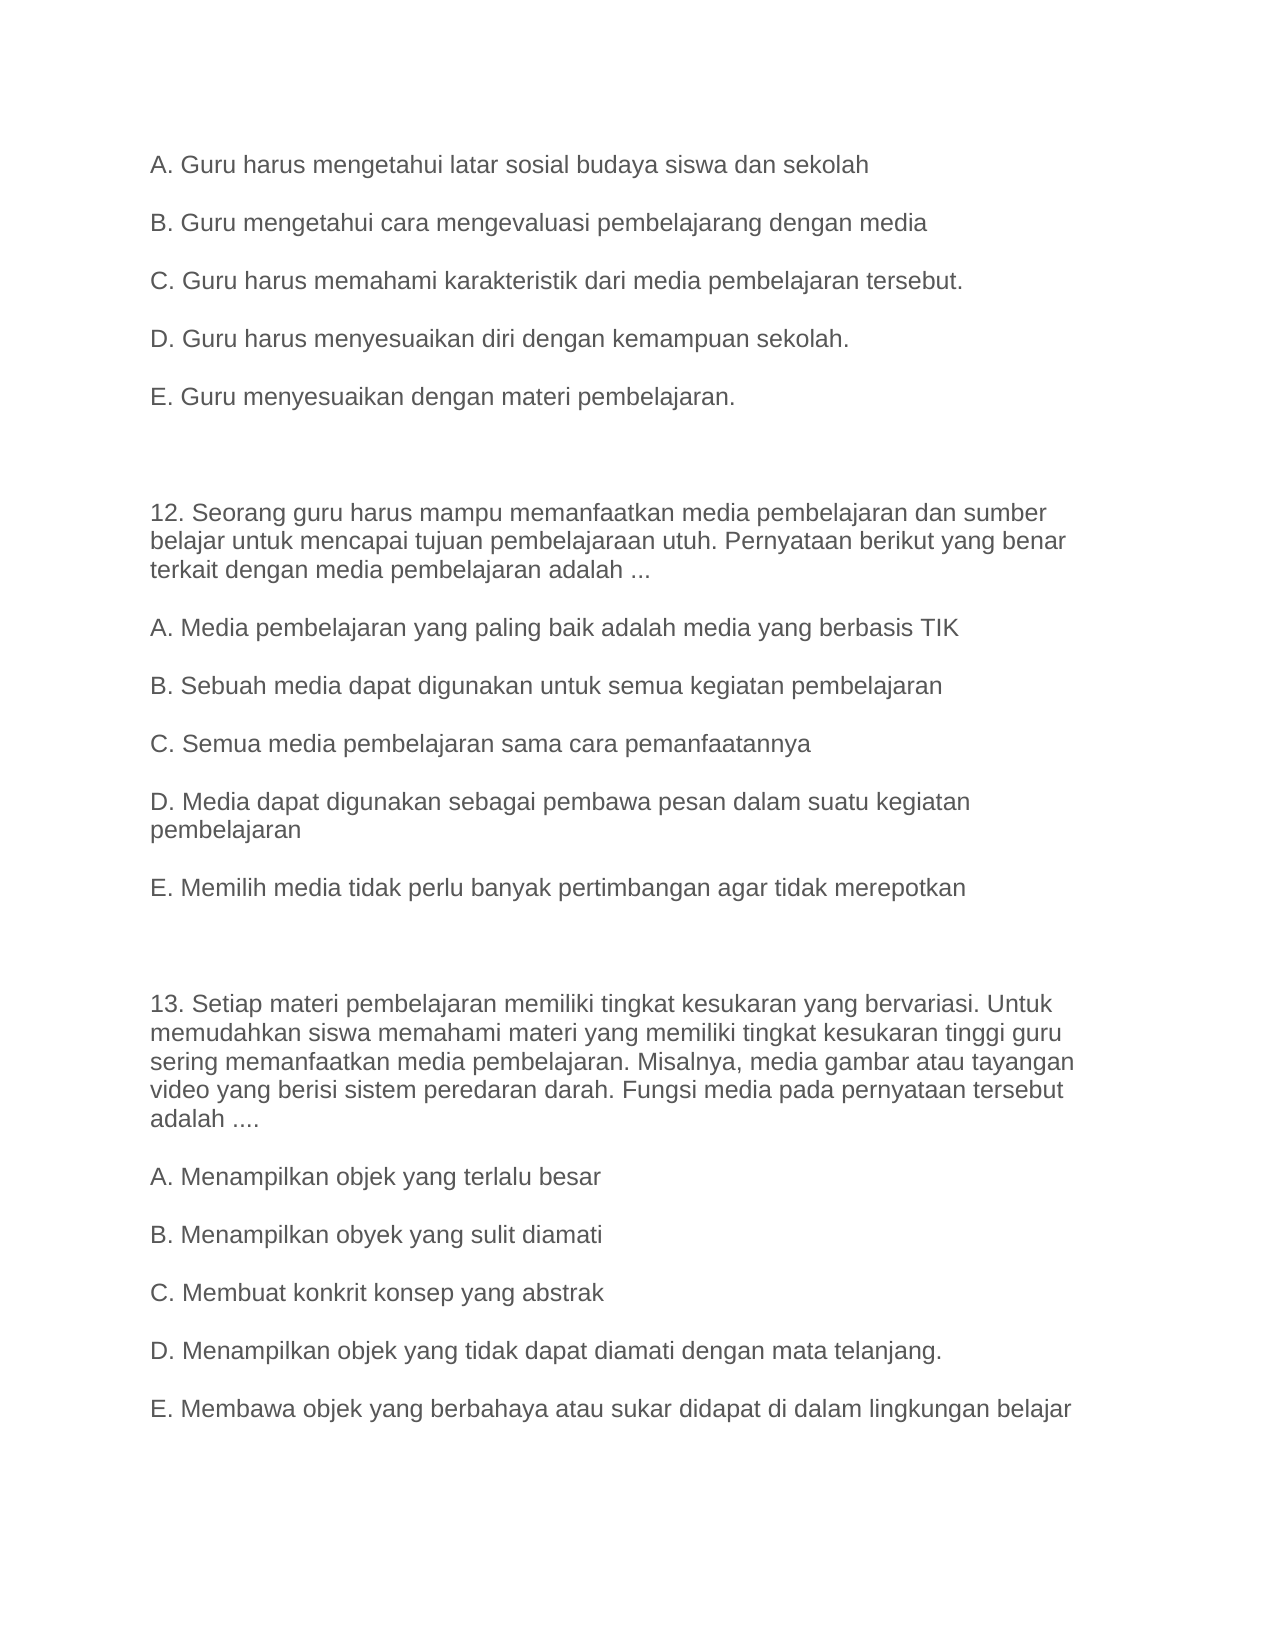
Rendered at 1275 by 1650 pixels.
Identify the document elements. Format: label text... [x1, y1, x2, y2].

text A. Media pembelajaran yang paling baik adalah media yang berbasis TIK [150, 613, 1125, 642]
text D. Menampilkan objek yang tidak dapat diamati dengan mata telanjang. [150, 1336, 1125, 1364]
text D. Guru harus menyesuaikan diri dengan kemampuan sekolah. [150, 324, 1125, 352]
text D. Media dapat digunakan sebagai pembawa pesan dalam suatu kegiatan pembelajaran [150, 787, 1125, 844]
text 12. Seorang guru harus mampu memanfaatkan media pembelajaran dan sumber belajar untuk mencapai tujuan pembelajaraan utuh. Pernyataan berikut yang benar terkait dengan media pembelajaran adalah ... [150, 497, 1125, 584]
text C. Semua media pembelajaran sama cara pemanfaatannya [150, 729, 1125, 757]
text A. Menampilkan objek yang terlalu besar [150, 1162, 1125, 1191]
text B. Guru mengetahui cara mengevaluasi pembelajarang dengan media [150, 208, 1125, 237]
text B. Sebuah media dapat digunakan untuk semua kegiatan pembelajaran [150, 671, 1125, 699]
text C. Membuat konkrit konsep yang abstrak [150, 1278, 1125, 1307]
text E. Memilih media tidak perlu banyak pertimbangan agar tidak merepotkan [150, 873, 1125, 902]
text E. Guru menyesuaikan dengan materi pembelajaran. [150, 382, 1125, 410]
text B. Menampilkan obyek yang sulit diamati [150, 1220, 1125, 1249]
text E. Membawa objek yang berbahaya atau sukar didapat di dalam lingkungan belajar [150, 1394, 1125, 1422]
text 13. Setiap materi pembelajaran memiliki tingkat kesukaran yang bervariasi. Untuk memudahkan siswa memahami materi yang memiliki tingkat kesukaran tinggi guru sering memanfaatkan media pembelajaran. Misalnya, media gambar atau tayangan video yang berisi sistem peredaran darah. Fungsi media pada pernyataan tersebut adalah .... [150, 989, 1125, 1133]
text C. Guru harus memahami karakteristik dari media pembelajaran tersebut. [150, 266, 1125, 294]
text A. Guru harus mengetahui latar sosial budaya siswa dan sekolah [150, 150, 1125, 179]
